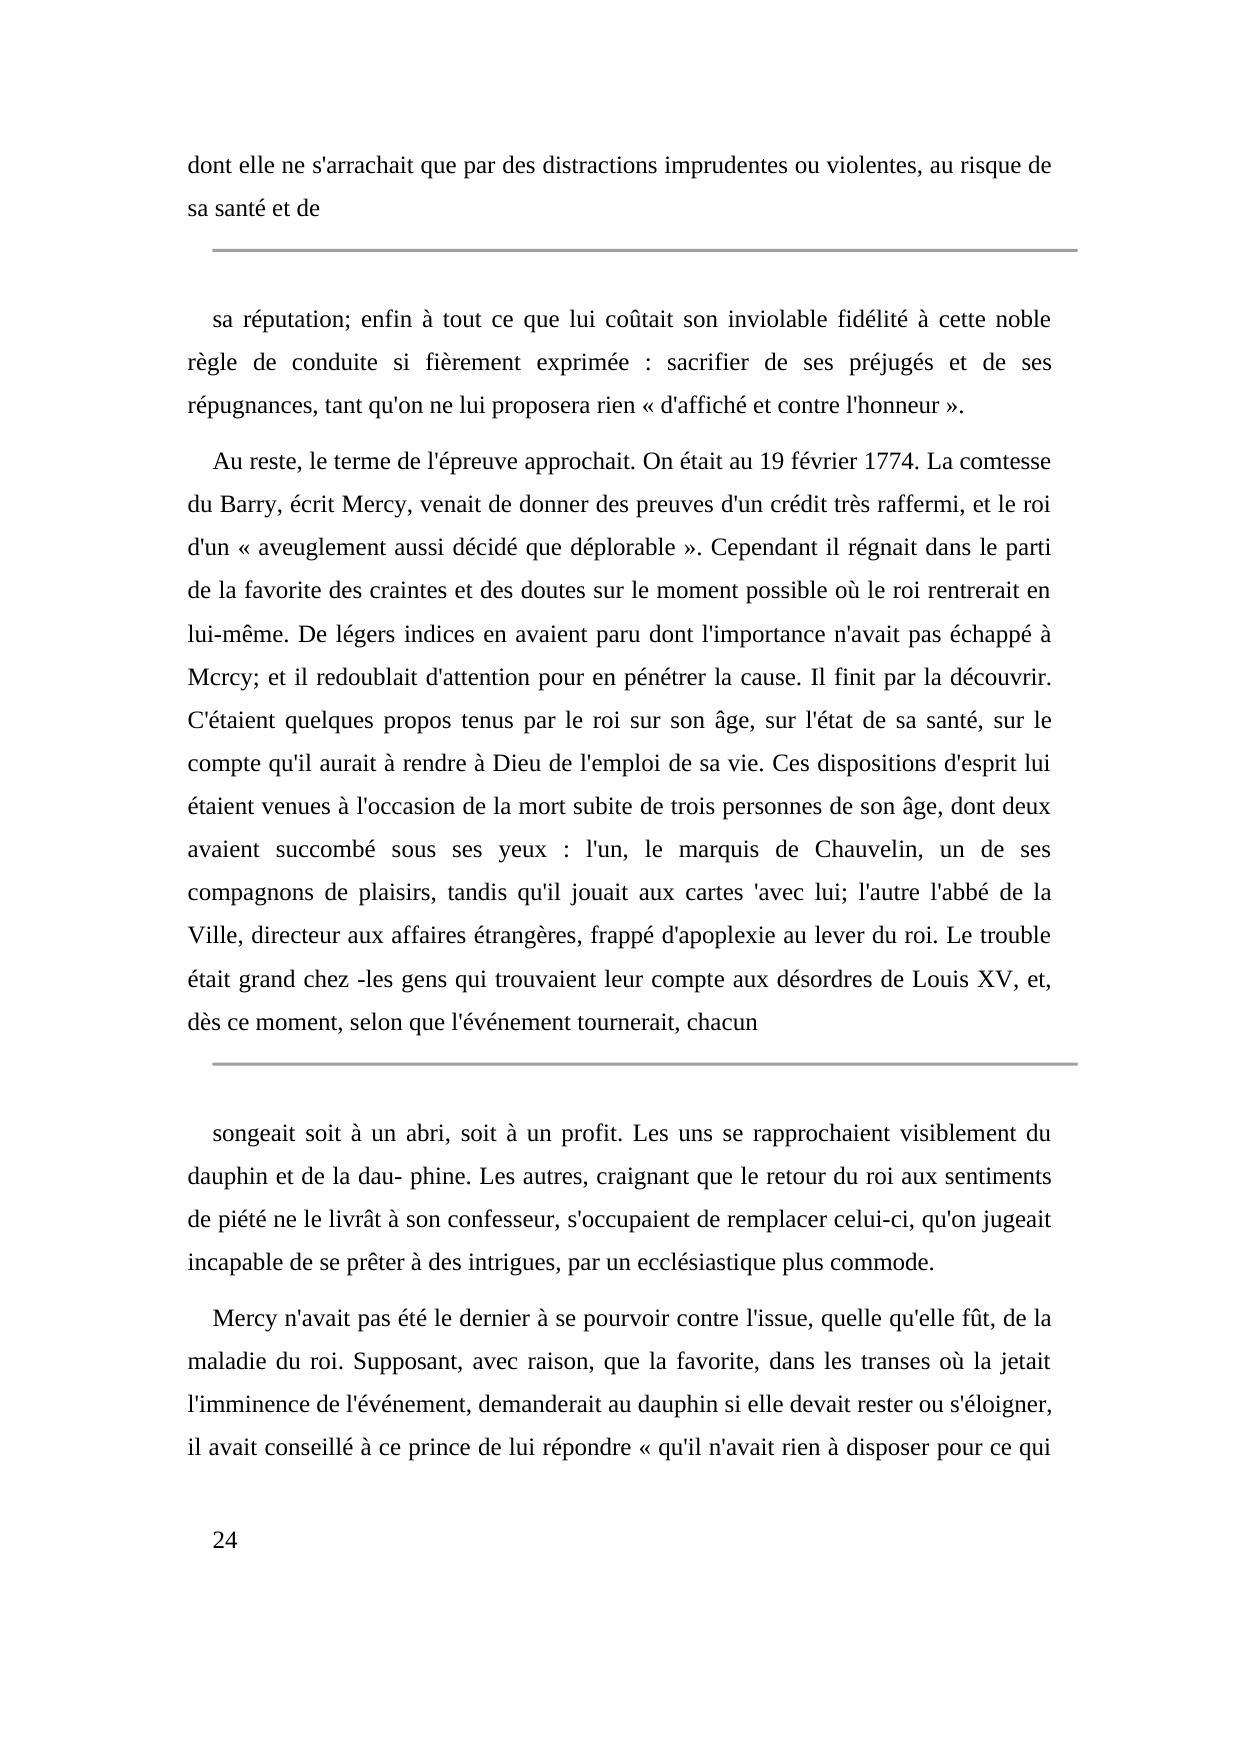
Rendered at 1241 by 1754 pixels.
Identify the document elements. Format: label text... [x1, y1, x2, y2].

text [187, 1303, 1053, 1461]
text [187, 150, 1053, 222]
text songeait soit à un abri, soit à un profit. Les uns se rapprochaient visiblement du dauphin et de la dau- phine. Les autres, craignant que le retour du roi aux sentiments de piété ne le livrât à son confesseur, s'occupaient de remplacer celui-ci, qu'on jugeait incapable de se prêter à des intrigues, par un ecclésiastique plus commode. [187, 1118, 1053, 1276]
text Au reste, le terme de l'épreuve approchait. On était au 19 février 1774. La comtesse du Barry, écrit Mercy, venait de donner des preuves d'un crédit très raffermi, et le roi d'un « aveuglement aussi décidé que déplorable ». Cependant il régnait dans le parti de la favorite des craintes et des doutes sur le moment possible où le roi rentrerait en lui-même. De légers indices en avaient paru dont l'importance n'avait pas échappé à Mcrcy; et il redoublait d'attention pour en pénétrer la cause. Il finit par la découvrir. C'étaient quelques propos tenus par le roi sur son âge, sur l'état de sa santé, sur le compte qu'il aurait à rendre à Dieu de l'emploi de sa vie. Ces dispositions d'esprit lui étaient venues à l'occasion de la mort subite de trois personnes de son âge, dont deux avaient succombé sous ses yeux : l'un, le marquis de Chauvelin, un de ses compagnons de plaisirs, tandis qu'il jouait aux cartes 'avec lui; l'autre l'abbé de la Ville, directeur aux affaires étrangères, frappé d'apoplexie au lever du roi. Le trouble était grand chez -les gens qui trouvaient leur compte aux désordres de Louis XV, et, dès ce moment, selon que l'événement tournerait, chacun [187, 446, 1053, 1036]
text sa réputation; enfin à tout ce que lui coûtait son inviolable fidélité à cette noble règle de conduite si fièrement exprimée : sacrifier de ses préjugés et de ses répugnances, tant qu'on ne lui proposera rien « d'affiché et contre l'honneur ». [187, 304, 1053, 419]
